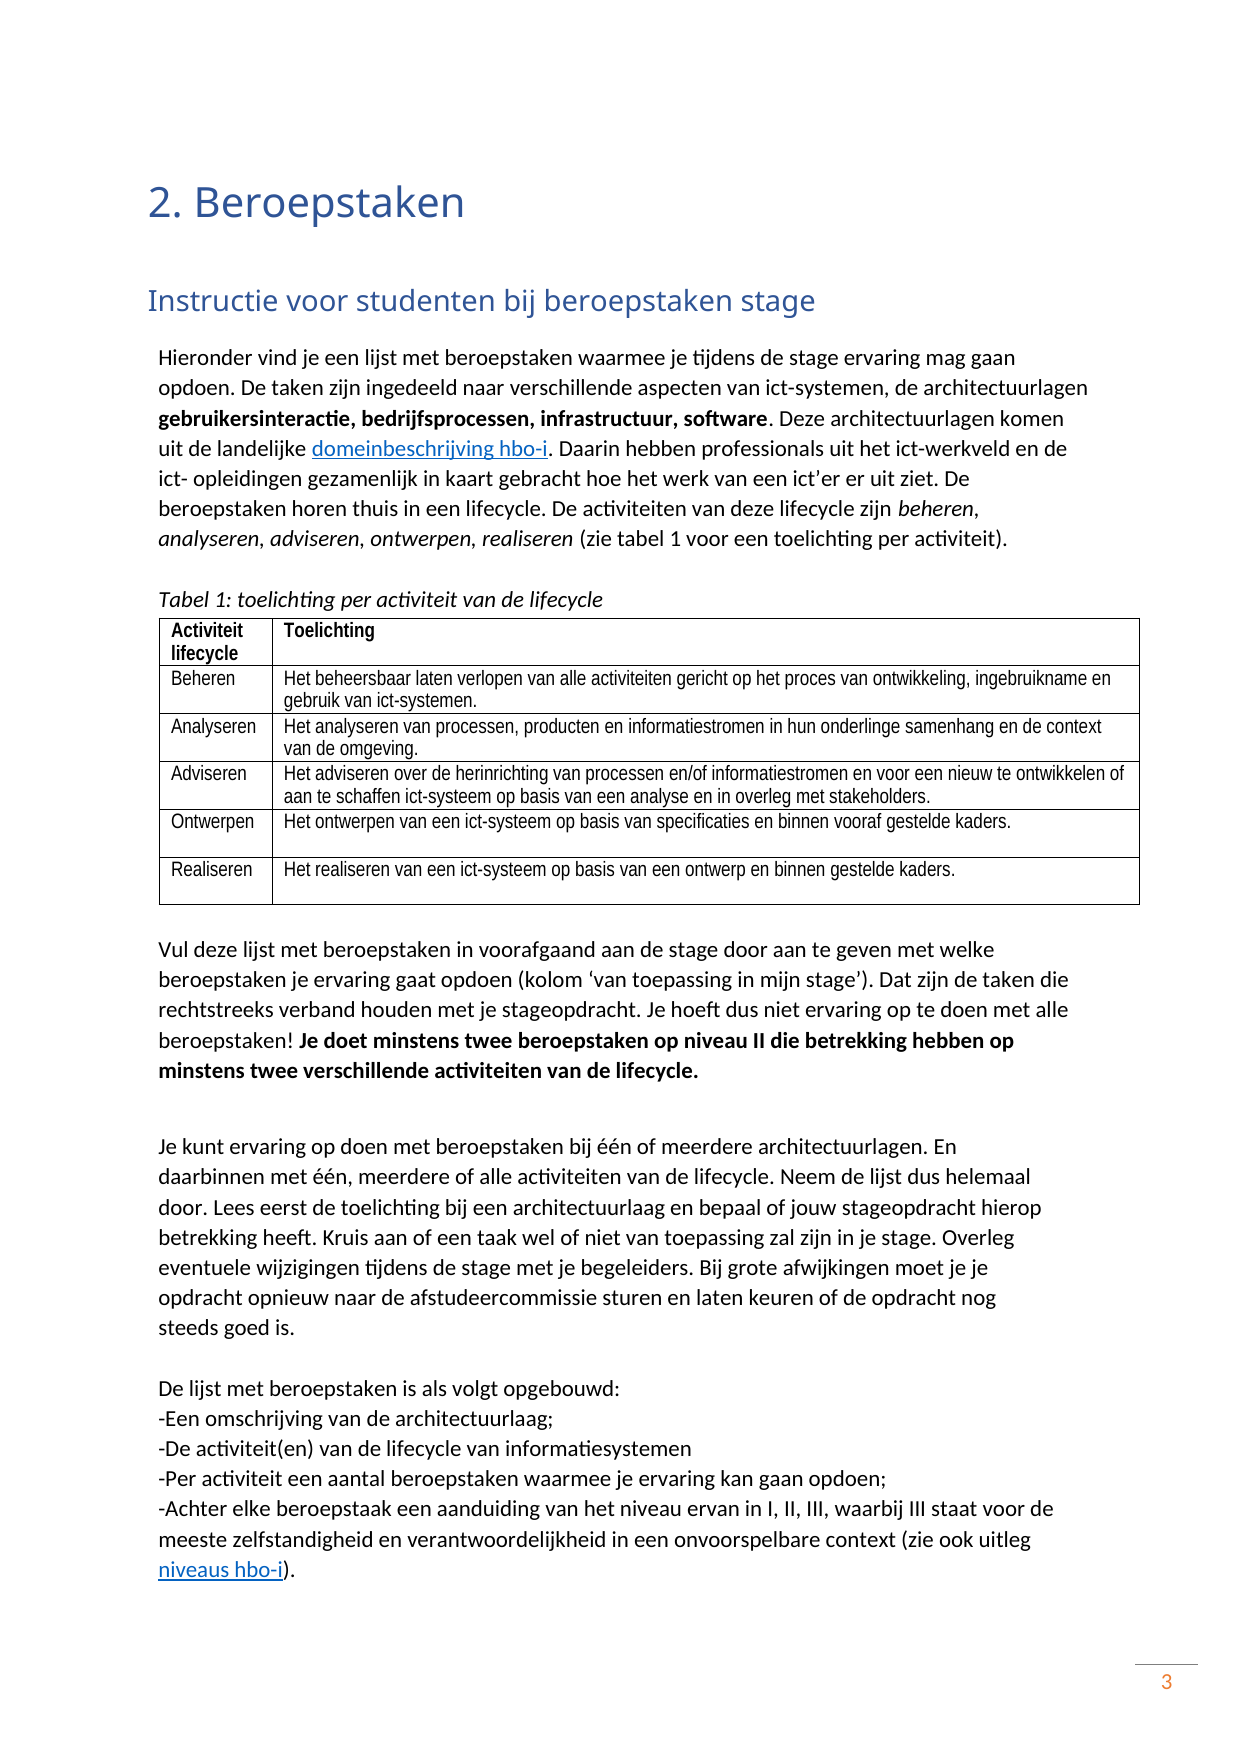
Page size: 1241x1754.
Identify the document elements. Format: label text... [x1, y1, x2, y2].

table_cell Het beheersbaar laten verlopen van alle activiteiten gericht op het proces van ontwikkeling, ingebruikname en gebruik van ict-systemen. [273, 666, 1139, 713]
table_cell Adviseren [160, 762, 272, 809]
table_header Activiteit lifecycle [160, 619, 272, 665]
table_cell Het ontwerpen van een ict-systeem op basis van specificaties en binnen vooraf gestelde kaders. [273, 810, 1139, 857]
text -Achter elke beroepstaak een aanduiding van het niveau ervan in I, II, III, waarbij III staat voor de meeste zelfstandigheid en verantwoordelijkheid in een onvoorspelbare context (zie ook uitleg niveaus hbo-i). [158, 1494, 1072, 1583]
text De lijst met beroepstaken is als volgt opgebouwd: [158, 1374, 1093, 1402]
table_header Toelichting [273, 619, 1139, 665]
text Hieronder vind je een lijst met beroepstaken waarmee je tijdens de stage ervaring mag gaan opdoen. De taken zijn ingedeeld naar verschillende aspecten van ict-systemen, de architectuurlagen gebruikersinteractie, bedrijfsprocessen, infrastructuur, software. Deze architectuurlagen komen uit de landelijke domeinbeschrijving hbo-i. Daarin hebben professionals uit het ict-werkveld en de ict- opleidingen gezamenlijk in kaart gebracht hoe het werk van een ict’er er uit ziet. De beroepstaken horen thuis in een lifecycle. De activiteiten van deze lifecycle zijn beheren, analyseren, adviseren, ontwerpen, realiseren (zie tabel 1 voor een toelichting per activiteit). [158, 343, 1092, 553]
subtitle Instructie voor studenten bij beroepstaken stage [148, 281, 1093, 320]
table_cell Ontwerpen [160, 810, 272, 857]
table_cell Het adviseren over de herinrichting van processen en/of informatiestromen en voor een nieuw te ontwikkelen of aan te schaffen ict-systeem op basis van een analyse en in overleg met stakeholders. [273, 762, 1139, 809]
text Je kunt ervaring op doen met beroepstaken bij één of meerdere architectuurlagen. En daarbinnen met één, meerdere of alle activiteiten van de lifecycle. Neem de lijst dus helemaal door. Lees eerst de toelichting bij een architectuurlaag en bepaal of jouw stageopdracht hierop betrekking heeft. Kruis aan of een taak wel of niet van toepassing zal zijn in je stage. Overleg eventuele wijzigingen tijdens de stage met je begeleiders. Bij grote afwijkingen moet je je opdracht opnieuw naar de afstudeercommissie sturen en laten keuren of de opdracht nog steeds goed is. [158, 1132, 1062, 1341]
text -Per activiteit een aantal beroepstaken waarmee je ervaring kan gaan opdoen; [158, 1464, 1093, 1492]
subtitle 2. Beroepstaken [148, 173, 1093, 229]
table_cell Analyseren [160, 714, 272, 761]
table_cell Het realiseren van een ict-systeem op basis van een ontwerp en binnen gestelde kaders. [273, 858, 1139, 904]
text Tabel 1: toelichting per activiteit van de lifecycle [158, 585, 1093, 613]
text -De activiteit(en) van de lifecycle van informatiesystemen [158, 1434, 1093, 1462]
table_cell Realiseren [160, 858, 272, 904]
table_cell Het analyseren van processen, producten en informatiestromen in hun onderlinge samenhang en de context van de omgeving. [273, 714, 1139, 761]
text Vul deze lijst met beroepstaken in voorafgaand aan de stage door aan te geven met welke beroepstaken je ervaring gaat opdoen (kolom ‘van toepassing in mijn stage’). Dat zijn de taken die rechtstreeks verband houden met je stageopdracht. Je hoeft dus niet ervaring op te doen met alle beroepstaken! Je doet minstens twee beroepstaken op niveau II die betrekking hebben op minstens twee verschillende activiteiten van de lifecycle. [158, 935, 1072, 1084]
table_cell Beheren [160, 666, 272, 713]
text -Een omschrijving van de architectuurlaag; [158, 1404, 1093, 1432]
